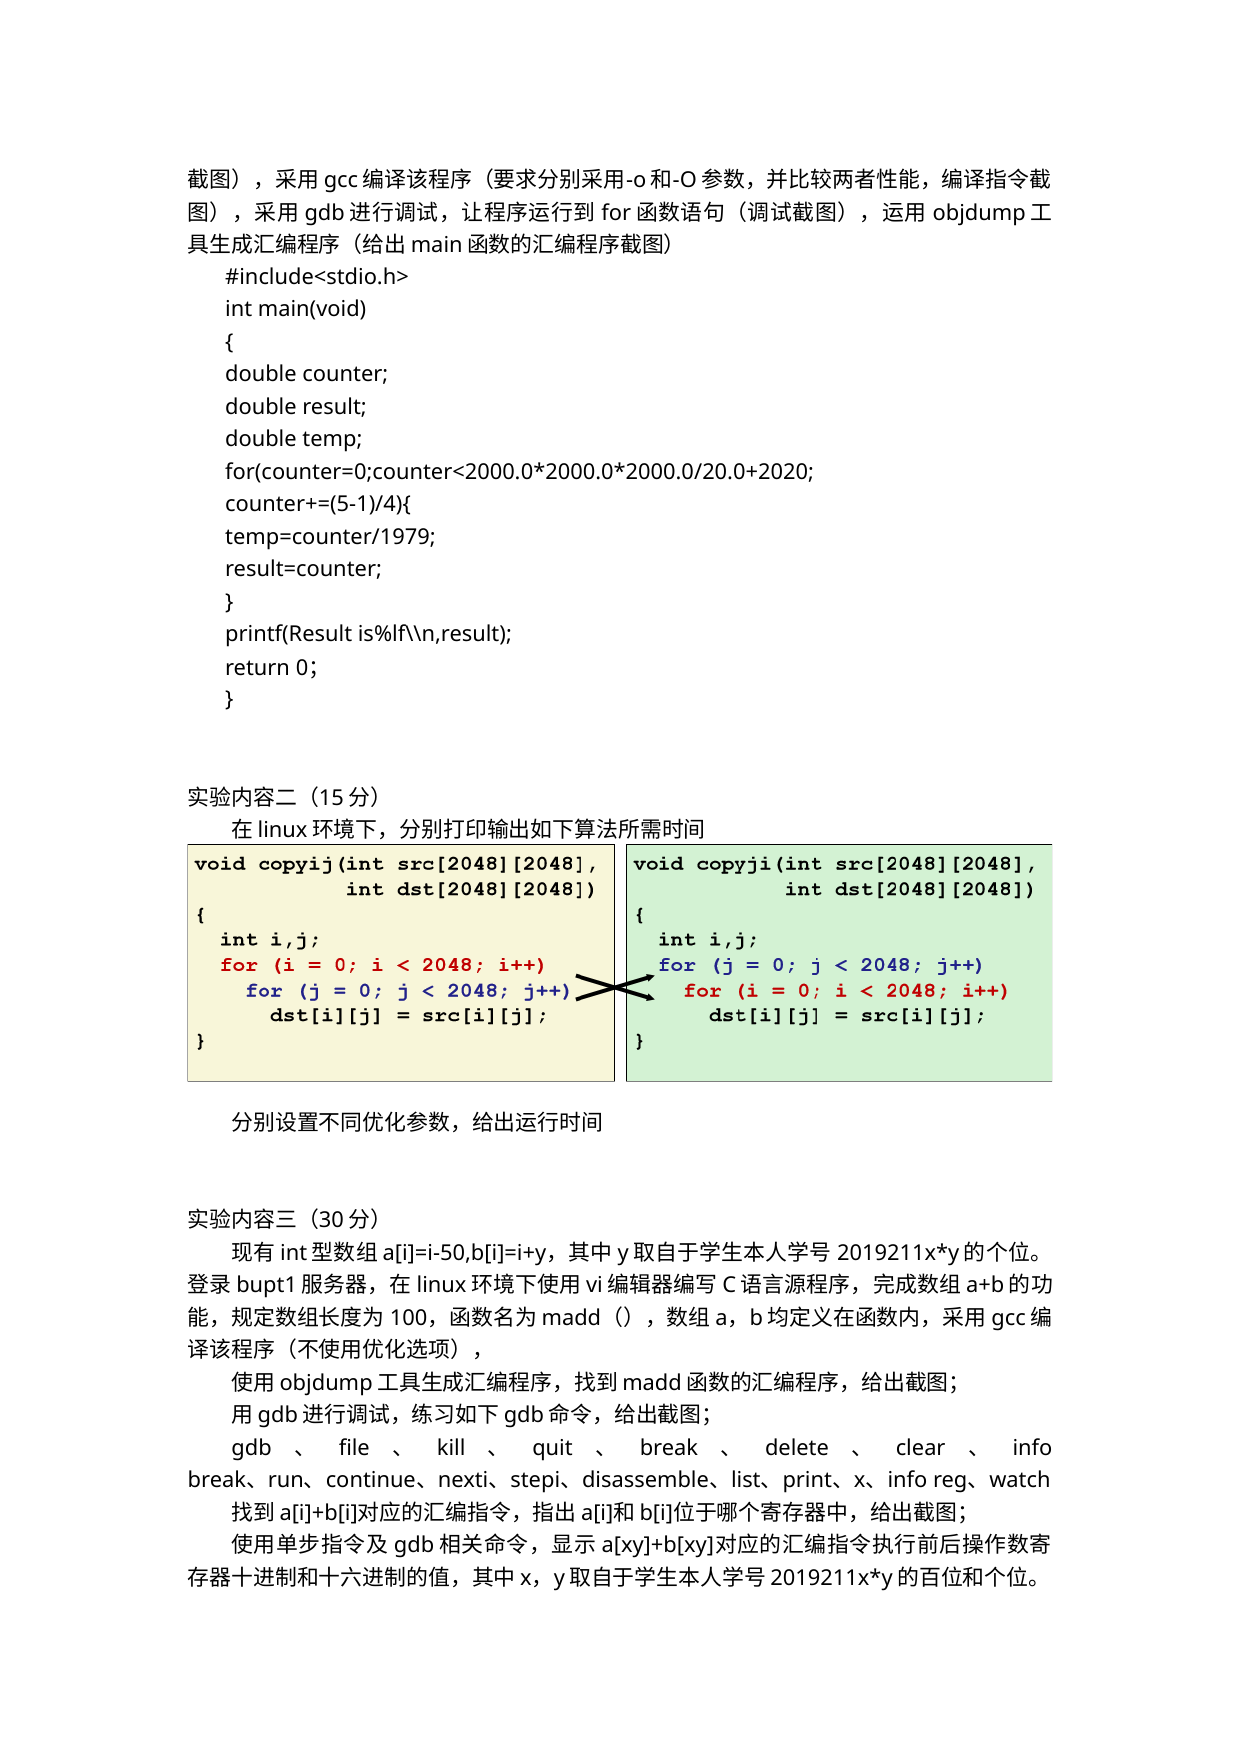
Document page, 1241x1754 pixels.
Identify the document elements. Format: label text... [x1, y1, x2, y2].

text 在linux环境下，分别打印输出如下算法所需时间 [187, 812, 1053, 844]
text double result; [225, 389, 1053, 422]
text double temp; [225, 422, 1053, 454]
text 分别设置不同优化参数，给出运行时间 [187, 1104, 1053, 1137]
text 现有int型数组a[i]=i-50,b[i]=i+y，其中y取自于学生本人学号2019211x*y的个位。登录bupt1服务器，在linux环境下使用vi编辑器编写C语言源程序，完成数组a+b的功能，规定数组长度为100，函数名为madd（），数组a，b均定义在函数内，采用gcc编译该程序（不使用优化选项）， [187, 1234, 1053, 1364]
text double counter; [225, 357, 1053, 389]
text printf(Result is%lf\\n,result); [225, 617, 1053, 649]
text 使用objdump工具生成汇编程序，找到madd函数的汇编程序，给出截图； [187, 1364, 1053, 1397]
text 用gdb进行调试，练习如下gdb命令，给出截图； [187, 1397, 1053, 1429]
text 实验内容二（15分） [187, 779, 1053, 812]
text int main(void) [225, 292, 1053, 324]
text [187, 162, 1053, 259]
text } [225, 584, 1053, 617]
picture [187, 844, 1053, 1082]
text temp=counter/1979; [225, 519, 1053, 552]
text gdb、file、kill、quit、break、delete、clear、info break、run、continue、nexti、stepi、disassemble、list、print、x、info reg、watch [187, 1429, 1053, 1494]
text 使用单步指令及gdb相关命令，显示a[xy]+b[xy]对应的汇编指令执行前后操作数寄存器十进制和十六进制的值，其中x，y取自于学生本人学号2019211x*y的百位和个位。 [187, 1527, 1053, 1592]
text #include<stdio.h> [225, 259, 1053, 292]
text counter+=(5-1)/4){ [225, 487, 1053, 519]
text for(counter=0;counter<2000.0*2000.0*2000.0/20.0+2020; [225, 454, 1053, 487]
text } [225, 682, 1053, 714]
text 找到a[i]+b[i]对应的汇编指令，指出a[i]和b[i]位于哪个寄存器中，给出截图； [187, 1494, 1053, 1527]
text return 0； [225, 649, 1053, 682]
text { [225, 324, 1053, 357]
text 实验内容三（30分） [187, 1202, 1053, 1234]
text result=counter; [225, 552, 1053, 584]
